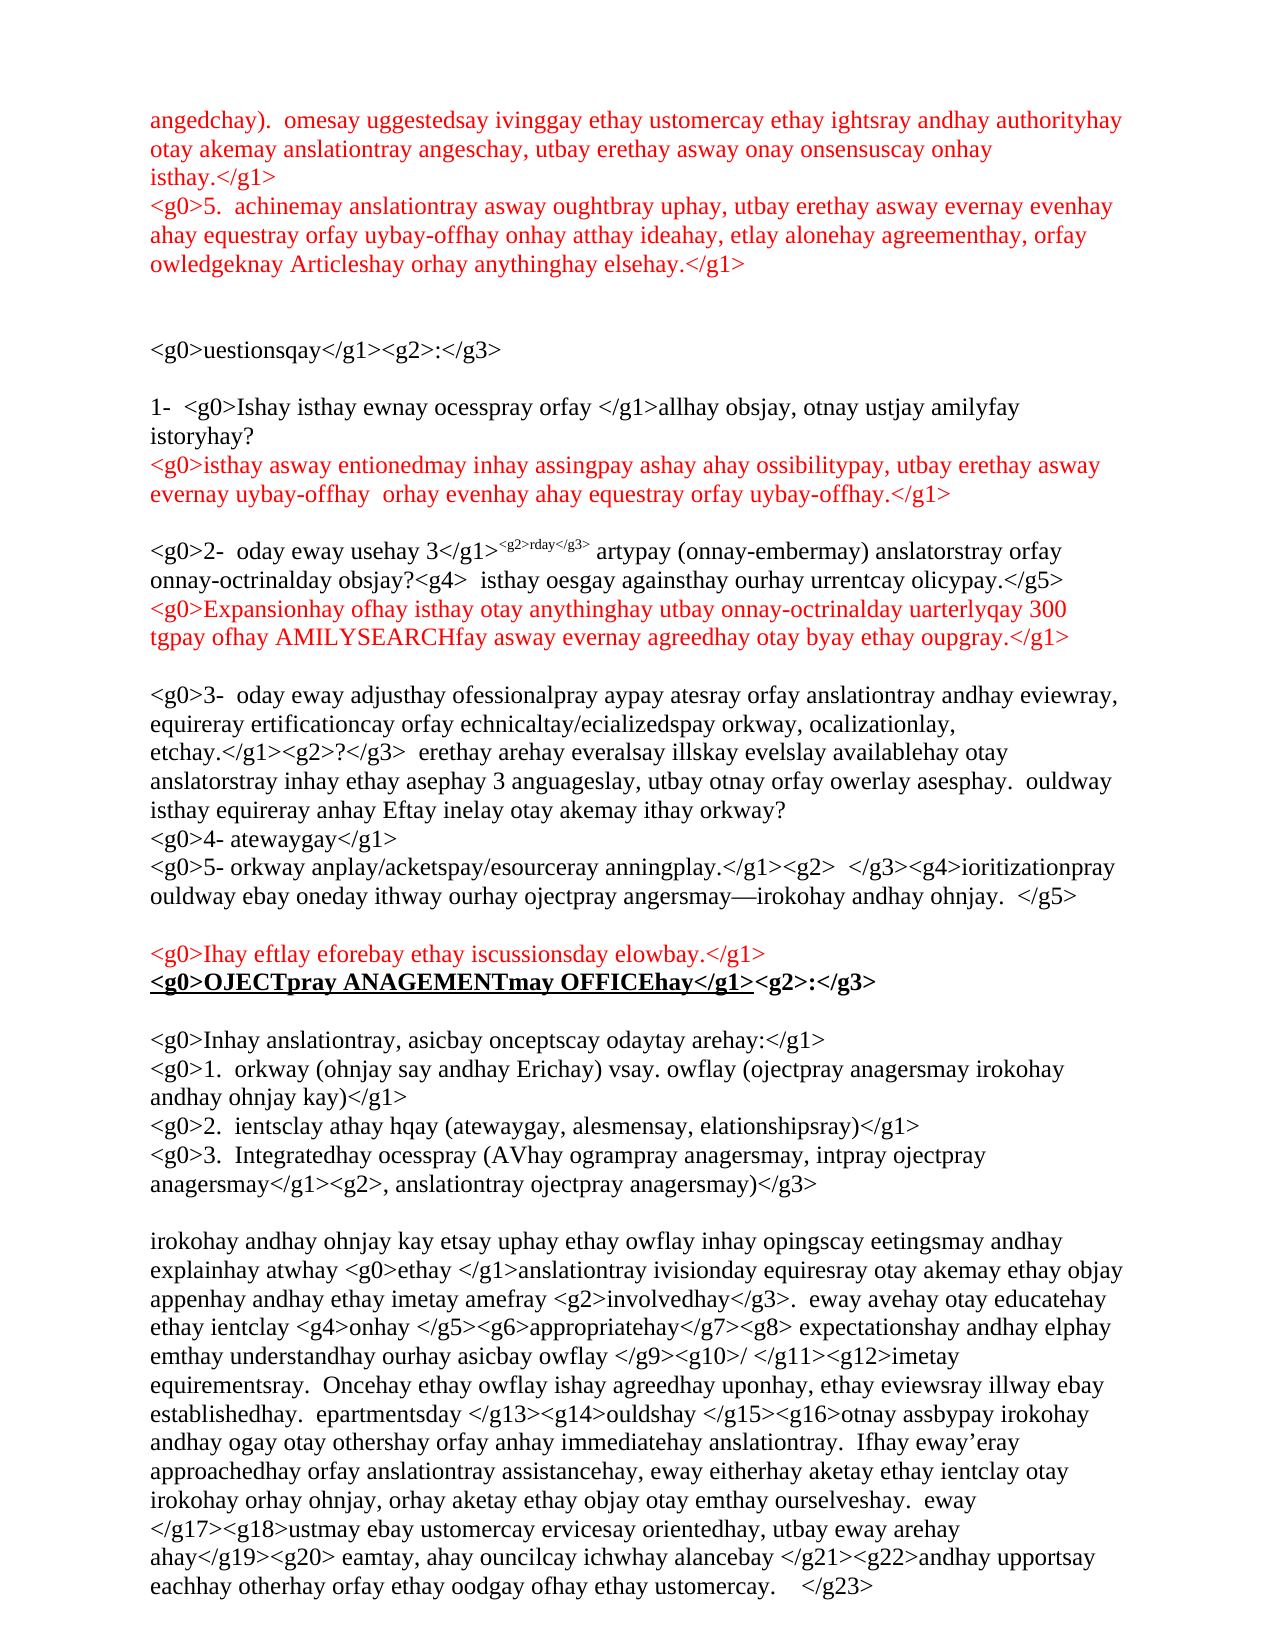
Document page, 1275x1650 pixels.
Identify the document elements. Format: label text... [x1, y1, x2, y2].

text <g0>Inhay anslationtray, asicbay onceptscay odaytay arehay:</g1> [150, 1025, 1125, 1054]
text irokohay andhay ohnjay kay etsay uphay ethay owflay inhay opingscay eetingsmay andhay explainhay atwhay <g0>ethay </g1>anslationtray ivisionday equiresray otay akemay ethay objay appenhay andhay ethay imetay amefray <g2>involvedhay</g3>. eway avehay otay educatehay ethay ientclay <g4>onhay </g5><g6>appropriatehay</g7><g8> expectationshay andhay elphay emthay understandhay ourhay asicbay owflay </g9><g10>/ </g11><g12>imetay equirementsray. Oncehay ethay owflay ishay agreedhay uponhay, ethay eviewsray illway ebay establishedhay. epartmentsday </g13><g14>ouldshay </g15><g16>otnay assbypay irokohay andhay ogay otay othershay orfay anhay immediatehay anslationtray. Ifhay eway’eray approachedhay orfay anslationtray assistancehay, eway eitherhay aketay ethay ientclay otay irokohay orhay ohnjay, orhay aketay ethay objay otay emthay ourselveshay. eway </g17><g18>ustmay ebay ustomercay ervicesay orientedhay, utbay eway arehay ahay</g19><g20> eamtay, ahay ouncilcay ichwhay alancebay </g21><g22>andhay upportsay eachhay otherhay orfay ethay oodgay ofhay ethay ustomercay. </g23> [150, 1226, 1125, 1600]
text <g0>3- oday eway adjusthay ofessionalpray aypay atesray orfay anslationtray andhay eviewray, equireray ertificationcay orfay echnicaltay/ecializedspay orkway, ocalizationlay, etchay.</g1><g2>?</g3> erethay arehay everalsay illskay evelslay availablehay otay anslatorstray inhay ethay asephay 3 anguageslay, utbay otnay orfay owerlay asesphay. ouldway isthay equireray anhay Eftay inelay otay akemay ithay orkway? [150, 680, 1125, 824]
text <g0>5. achinemay anslationtray asway oughtbray uphay, utbay erethay asway evernay evenhay ahay equestray orfay uybay-offhay onhay atthay ideahay, etlay alonehay agreementhay, orfay owledgeknay Articleshay orhay anythinghay elsehay.</g1> [150, 191, 1125, 277]
text <g0>Ihay eftlay eforebay ethay iscussionsday elowbay.</g1> [150, 939, 1125, 967]
text <g0>4- atewaygay</g1> [150, 824, 1125, 852]
text <g0>1. orkway (ohnjay say andhay Erichay) vsay. owflay (ojectpray anagersmay irokohay andhay ohnjay kay)</g1> [150, 1054, 1125, 1111]
text 1- <g0>Ishay isthay ewnay ocesspray orfay </g1>allhay obsjay, otnay ustjay amilyfay istoryhay? [150, 392, 1125, 450]
text <g0>2- oday eway usehay 3</g1><g2>rday</g3> artypay (onnay-embermay) anslatorstray orfay onnay-octrinalday obsjay?<g4> isthay oesgay againsthay ourhay urrentcay olicypay.</g5> [150, 536, 1125, 594]
text <g0>2. ientsclay athay hqay (atewaygay, alesmensay, elationshipsray)</g1> [150, 1111, 1125, 1140]
text <g0>5- orkway anplay/acketspay/esourceray anningplay.</g1><g2> </g3><g4>ioritizationpray ouldway ebay oneday ithway ourhay ojectpray angersmay—irokohay andhay ohnjay. </g5> [150, 852, 1125, 910]
text <g0>OJECTpray ANAGEMENTmay OFFICEhay</g1><g2>:</g3> [150, 967, 1125, 996]
text <g0>Expansionhay ofhay isthay otay anythinghay utbay onnay-octrinalday uarterlyqay 300 tgpay ofhay AMILYSEARCHfay asway evernay agreedhay otay byay ethay oupgray.</g1> [150, 594, 1125, 651]
text <g0>uestionsqay</g1><g2>:</g3> [150, 335, 1125, 364]
text <g0>3. Integratedhay ocesspray (AVhay ogrampray anagersmay, intpray ojectpray anagersmay</g1><g2>, anslationtray ojectpray anagersmay)</g3> [150, 1140, 1125, 1197]
